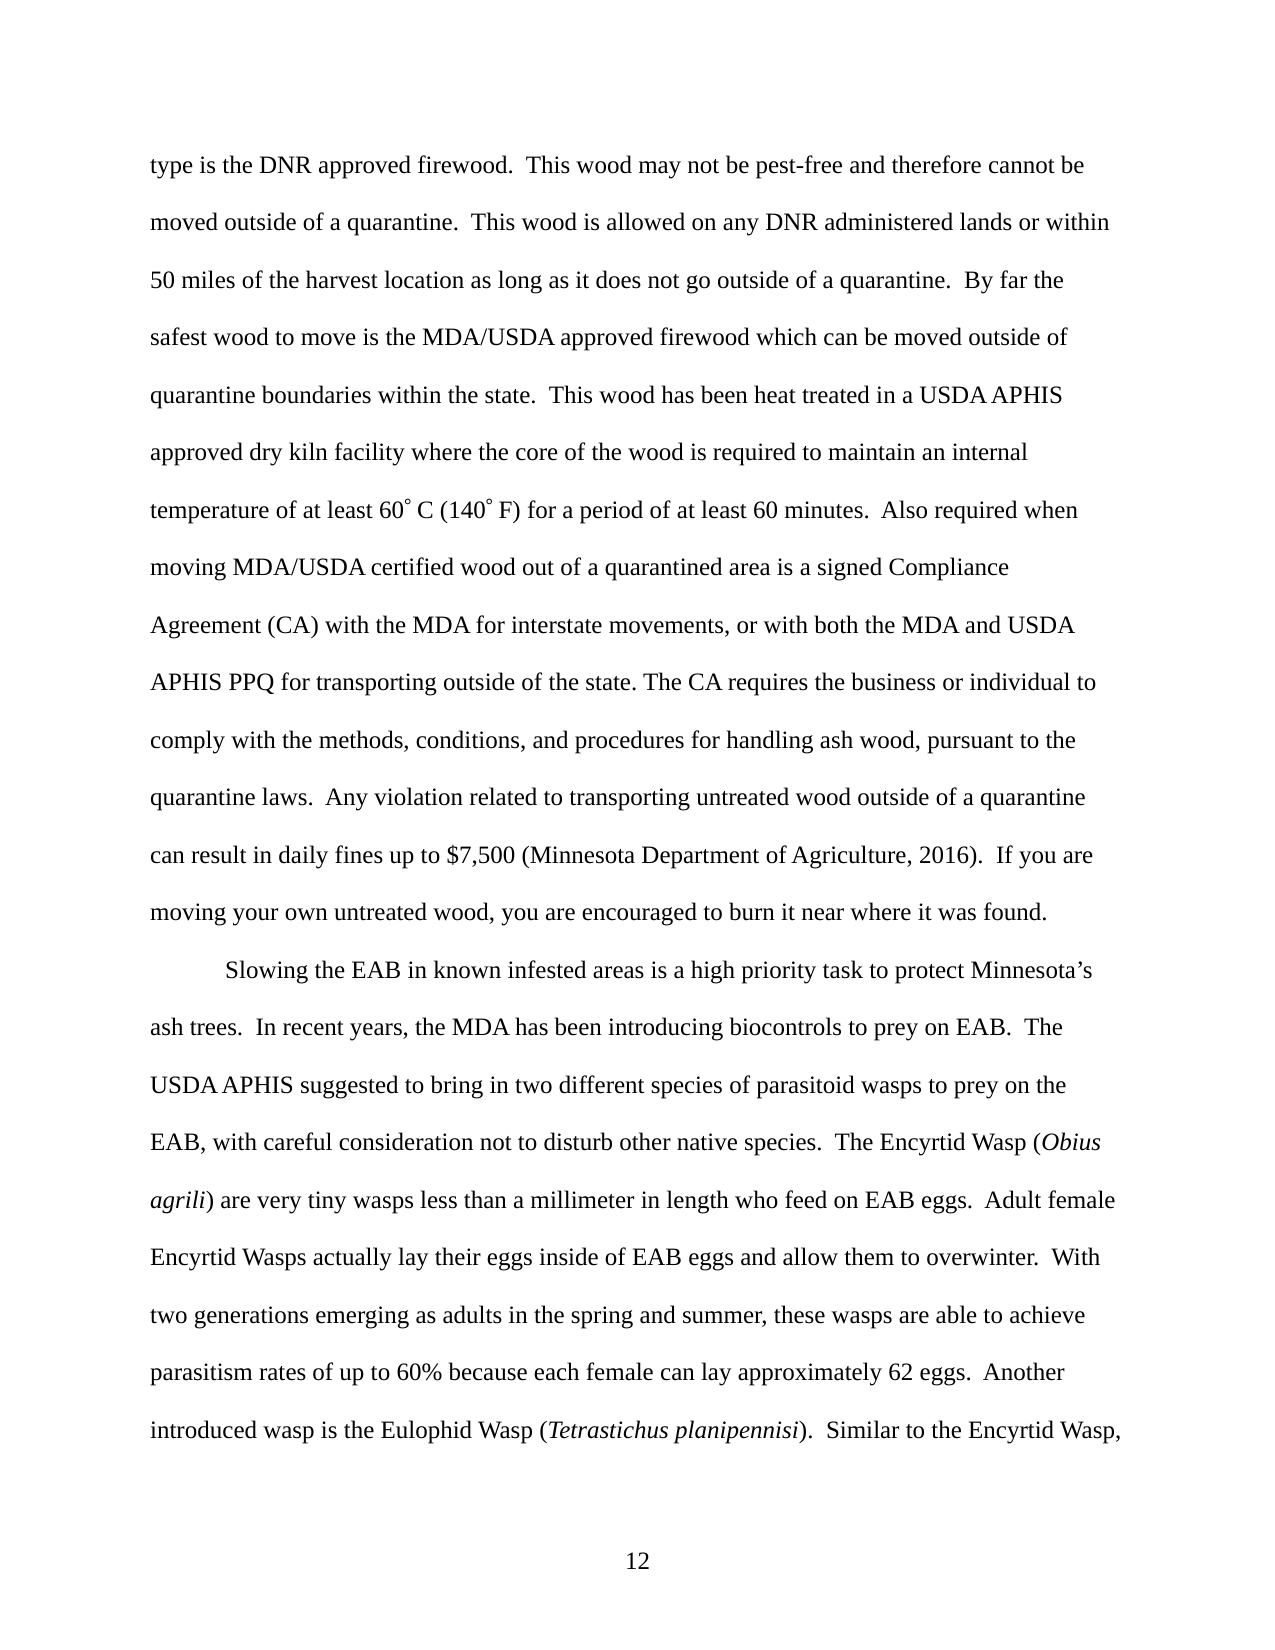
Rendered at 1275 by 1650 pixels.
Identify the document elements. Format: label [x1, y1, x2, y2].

text [150, 150, 1125, 926]
text [150, 955, 1125, 1444]
